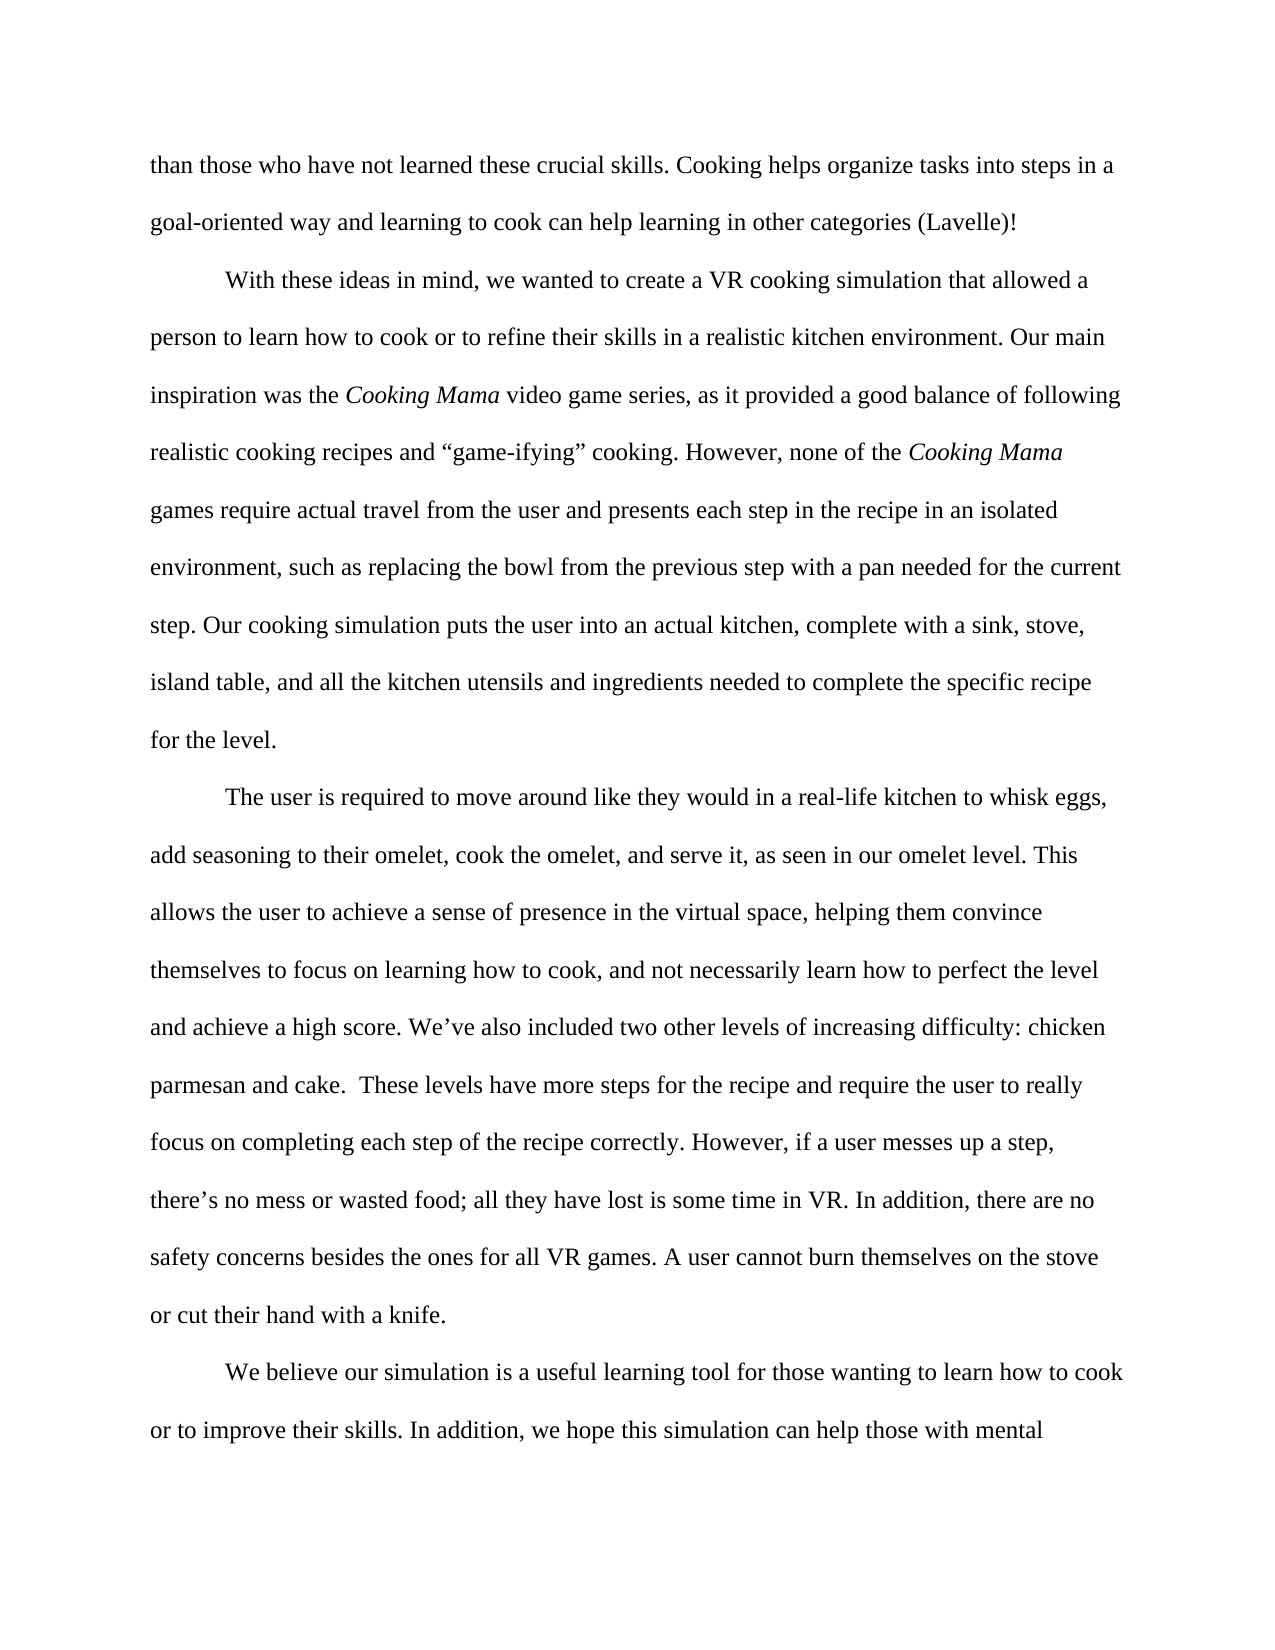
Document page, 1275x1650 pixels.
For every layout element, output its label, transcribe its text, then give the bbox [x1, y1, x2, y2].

text With these ideas in mind, we wanted to create a VR cooking simulation that allowed a person to learn how to cook or to refine their skills in a realistic kitchen environment. Our main inspiration was the Cooking Mama video game series, as it provided a good balance of following realistic cooking recipes and “game-ifying” cooking. However, none of the Cooking Mama games require actual travel from the user and presents each step in the recipe in an isolated environment, such as replacing the bowl from the previous step with a pan needed for the current step. Our cooking simulation puts the user into an actual kitchen, complete with a sink, stove, island table, and all the kitchen utensils and ingredients needed to complete the specific recipe for the level. [150, 265, 1125, 754]
text The user is required to move around like they would in a real-life kitchen to whisk eggs, add seasoning to their omelet, cook the omelet, and serve it, as seen in our omelet level. This allows the user to achieve a sense of presence in the virtual space, helping them convince themselves to focus on learning how to cook, and not necessarily learn how to perfect the level and achieve a high score. We’ve also included two other levels of increasing difficulty: chicken parmesan and cake. These levels have more steps for the recipe and require the user to really focus on completing each step of the recipe correctly. However, if a user messes up a step, there’s no mess or wasted food; all they have lost is some time in VR. In addition, there are no safety concerns besides the ones for all VR games. A user cannot burn themselves on the stove or cut their hand with a knife. [150, 782, 1125, 1329]
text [150, 1357, 1125, 1444]
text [150, 150, 1125, 236]
